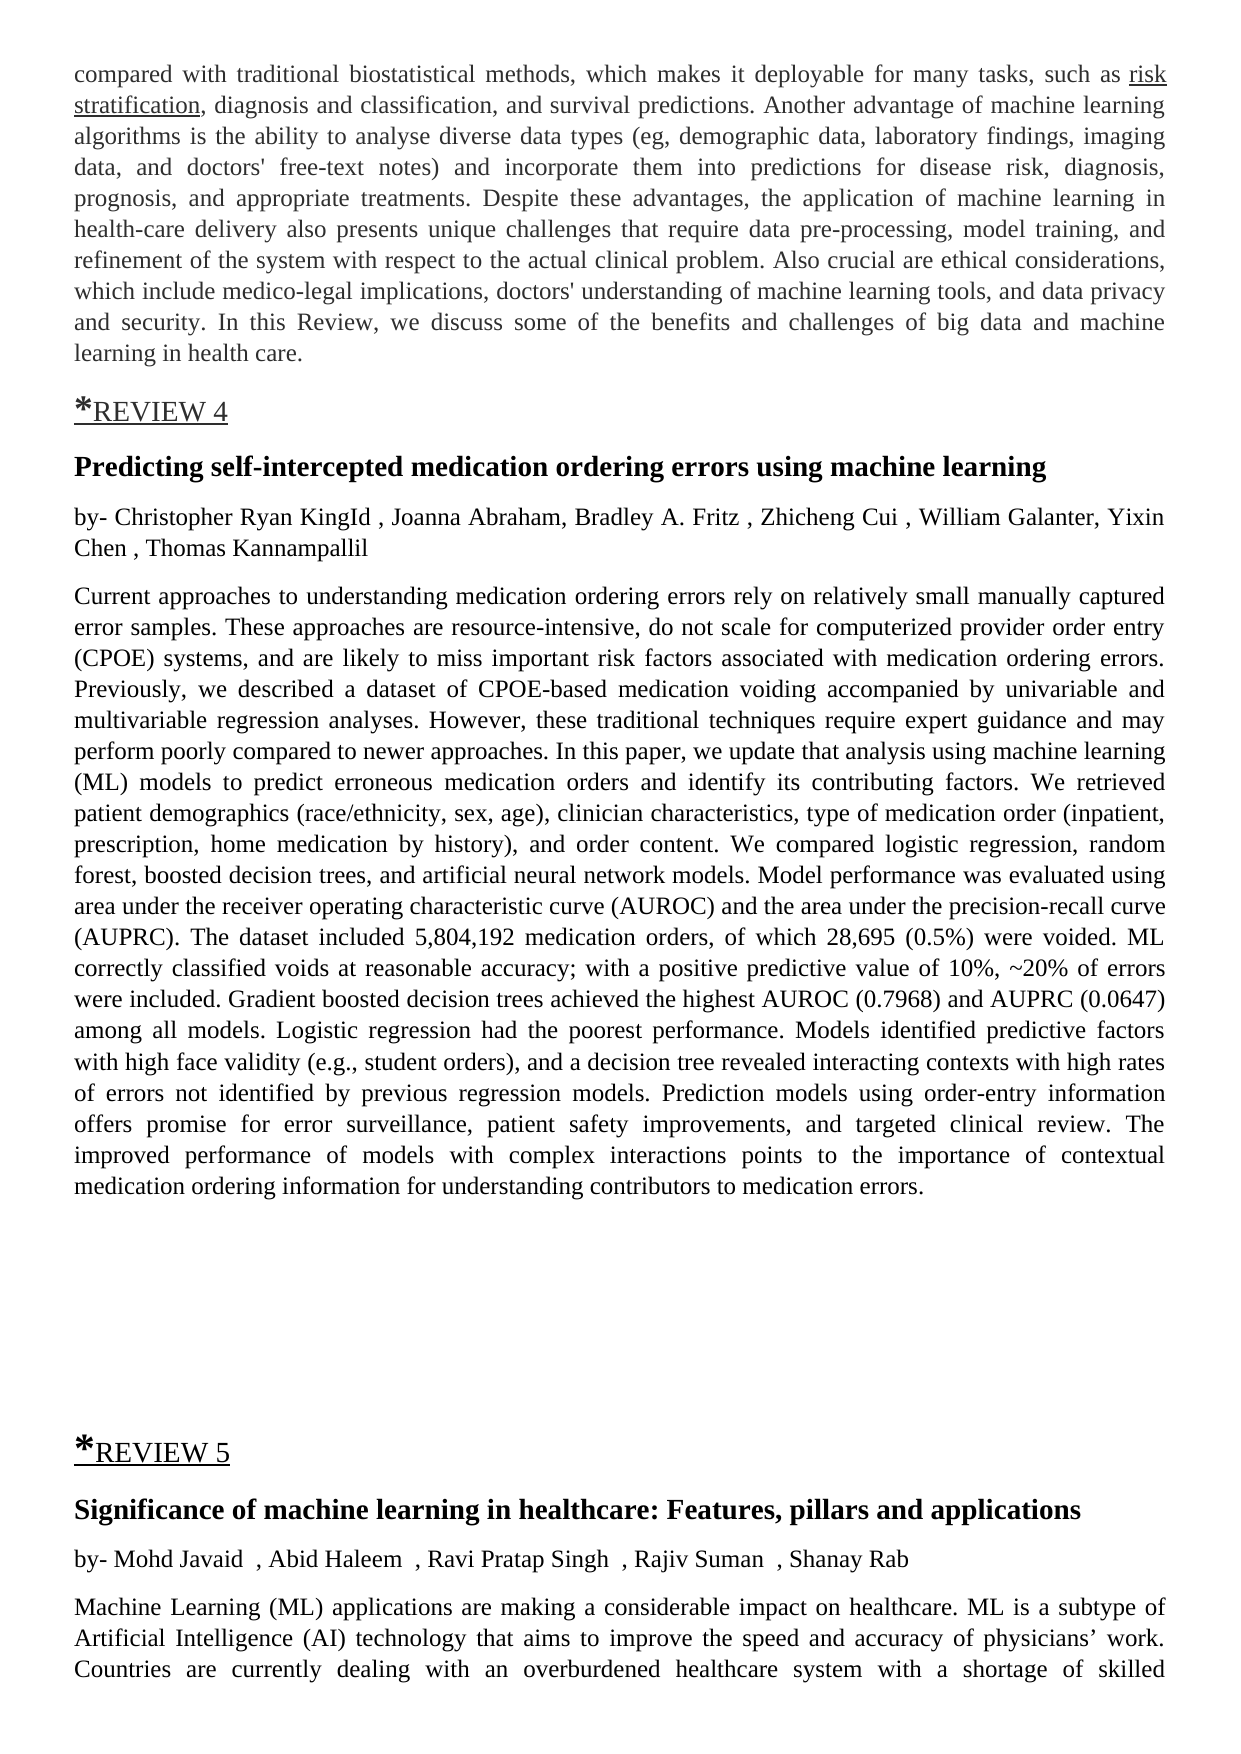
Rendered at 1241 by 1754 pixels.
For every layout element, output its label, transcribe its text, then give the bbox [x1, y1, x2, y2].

text by- Christopher Ryan KingId , Joanna Abraham, Bradley A. Fritz , Zhicheng Cui , William Galanter, Yixin Chen , Thomas Kannampallil [74, 502, 1166, 562]
text Predicting self-intercepted medication ordering errors using machine learning [74, 449, 1166, 483]
text by- Mohd Javaid , Abid Haleem , Ravi Pratap Singh , Rajiv Suman , Shanay Rab [74, 1544, 1166, 1573]
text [74, 59, 1166, 367]
text Significance of machine learning in healthcare: Features, pillars and applications [74, 1492, 1166, 1525]
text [74, 1592, 1166, 1683]
text *REVIEW 4 [74, 386, 1166, 429]
text Current approaches to understanding medication ordering errors rely on relatively small manually captured error samples. These approaches are resource-intensive, do not scale for computerized provider order entry (CPOE) systems, and are likely to miss important risk factors associated with medication ordering errors. Previously, we described a dataset of CPOE-based medication voiding accompanied by univariable and multivariable regression analyses. However, these traditional techniques require expert guidance and may perform poorly compared to newer approaches. In this paper, we update that analysis using machine learning (ML) models to predict erroneous medication orders and identify its contributing factors. We retrieved patient demographics (race/ethnicity, sex, age), clinician characteristics, type of medication order (inpatient, prescription, home medication by history), and order content. We compared logistic regression, random forest, boosted decision trees, and artificial neural network models. Model performance was evaluated using area under the receiver operating characteristic curve (AUROC) and the area under the precision-recall curve (AUPRC). The dataset included 5,804,192 medication orders, of which 28,695 (0.5%) were voided. ML correctly classified voids at reasonable accuracy; with a positive predictive value of 10%, ~20% of errors were included. Gradient boosted decision trees achieved the highest AUROC (0.7968) and AUPRC (0.0647) among all models. Logistic regression had the poorest performance. Models identified predictive factors with high face validity (e.g., student orders), and a decision tree revealed interacting contexts with high rates of errors not identified by previous regression models. Prediction models using order-entry information offers promise for error surveillance, patient safety improvements, and targeted clinical review. The improved performance of models with complex interactions points to the importance of contextual medication ordering information for understanding contributors to medication errors. [74, 581, 1166, 1199]
text *REVIEW 5 [74, 1423, 1166, 1471]
